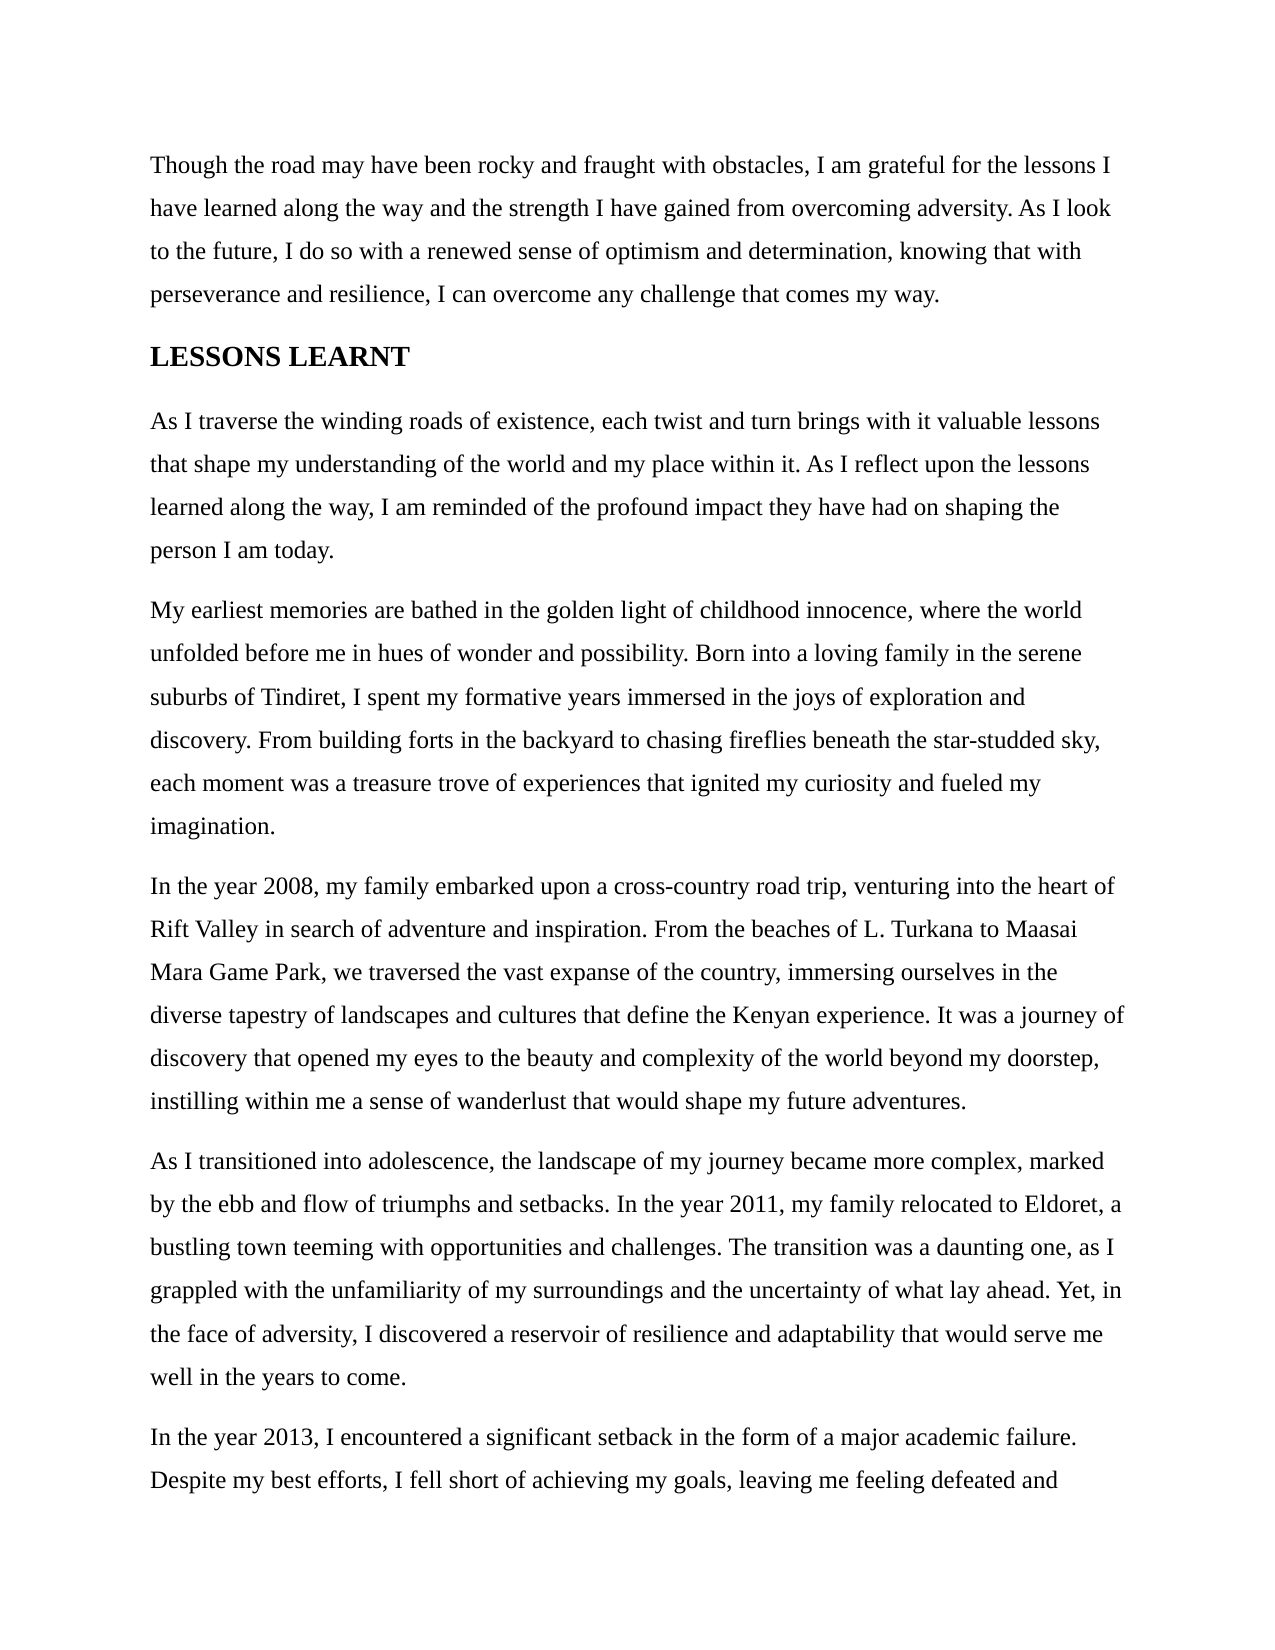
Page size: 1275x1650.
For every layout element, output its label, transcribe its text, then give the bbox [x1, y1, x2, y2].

text Though the road may have been rocky and fraught with obstacles, I am grateful for the lessons I have learned along the way and the strength I have gained from overcoming adversity. As I look to the future, I do so with a renewed sense of optimism and determination, knowing that with perseverance and resilience, I can overcome any challenge that comes my way. [150, 150, 1125, 308]
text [150, 1422, 1125, 1493]
text In the year 2008, my family embarked upon a cross-country road trip, venturing into the heart of Rift Valley in search of adventure and inspiration. From the beaches of L. Turkana to Maasai Mara Game Park, we traversed the vast expanse of the country, immersing ourselves in the diverse tapestry of landscapes and cultures that define the Kenyan experience. It was a journey of discovery that opened my eyes to the beauty and complexity of the world beyond my doorstep, instilling within me a sense of wanderlust that would shape my future adventures. [150, 871, 1125, 1115]
text My earliest memories are bathed in the golden light of childhood innocence, where the world unfolded before me in hues of wonder and possibility. Born into a loving family in the serene suburbs of Tindiret, I spent my formative years immersed in the joys of exploration and discovery. From building forts in the backyard to chasing fireflies beneath the star-studded sky, each moment was a treasure trove of experiences that ignited my curiosity and fueled my imagination. [150, 595, 1125, 840]
text As I traverse the winding roads of existence, each twist and turn brings with it valuable lessons that shape my understanding of the world and my place within it. As I reflect upon the lessons learned along the way, I am reminded of the profound impact they have had on shaping the person I am today. [150, 406, 1125, 564]
text As I transitioned into adolescence, the landscape of my journey became more complex, marked by the ebb and flow of triumphs and setbacks. In the year 2011, my family relocated to Eldoret, a bustling town teeming with opportunities and challenges. The transition was a daunting one, as I grappled with the unfamiliarity of my surroundings and the uncertainty of what lay ahead. Yet, in the face of adversity, I discovered a reservoir of resilience and adaptability that would serve me well in the years to come. [150, 1146, 1125, 1391]
text LESSONS LEARNT [150, 339, 1125, 373]
